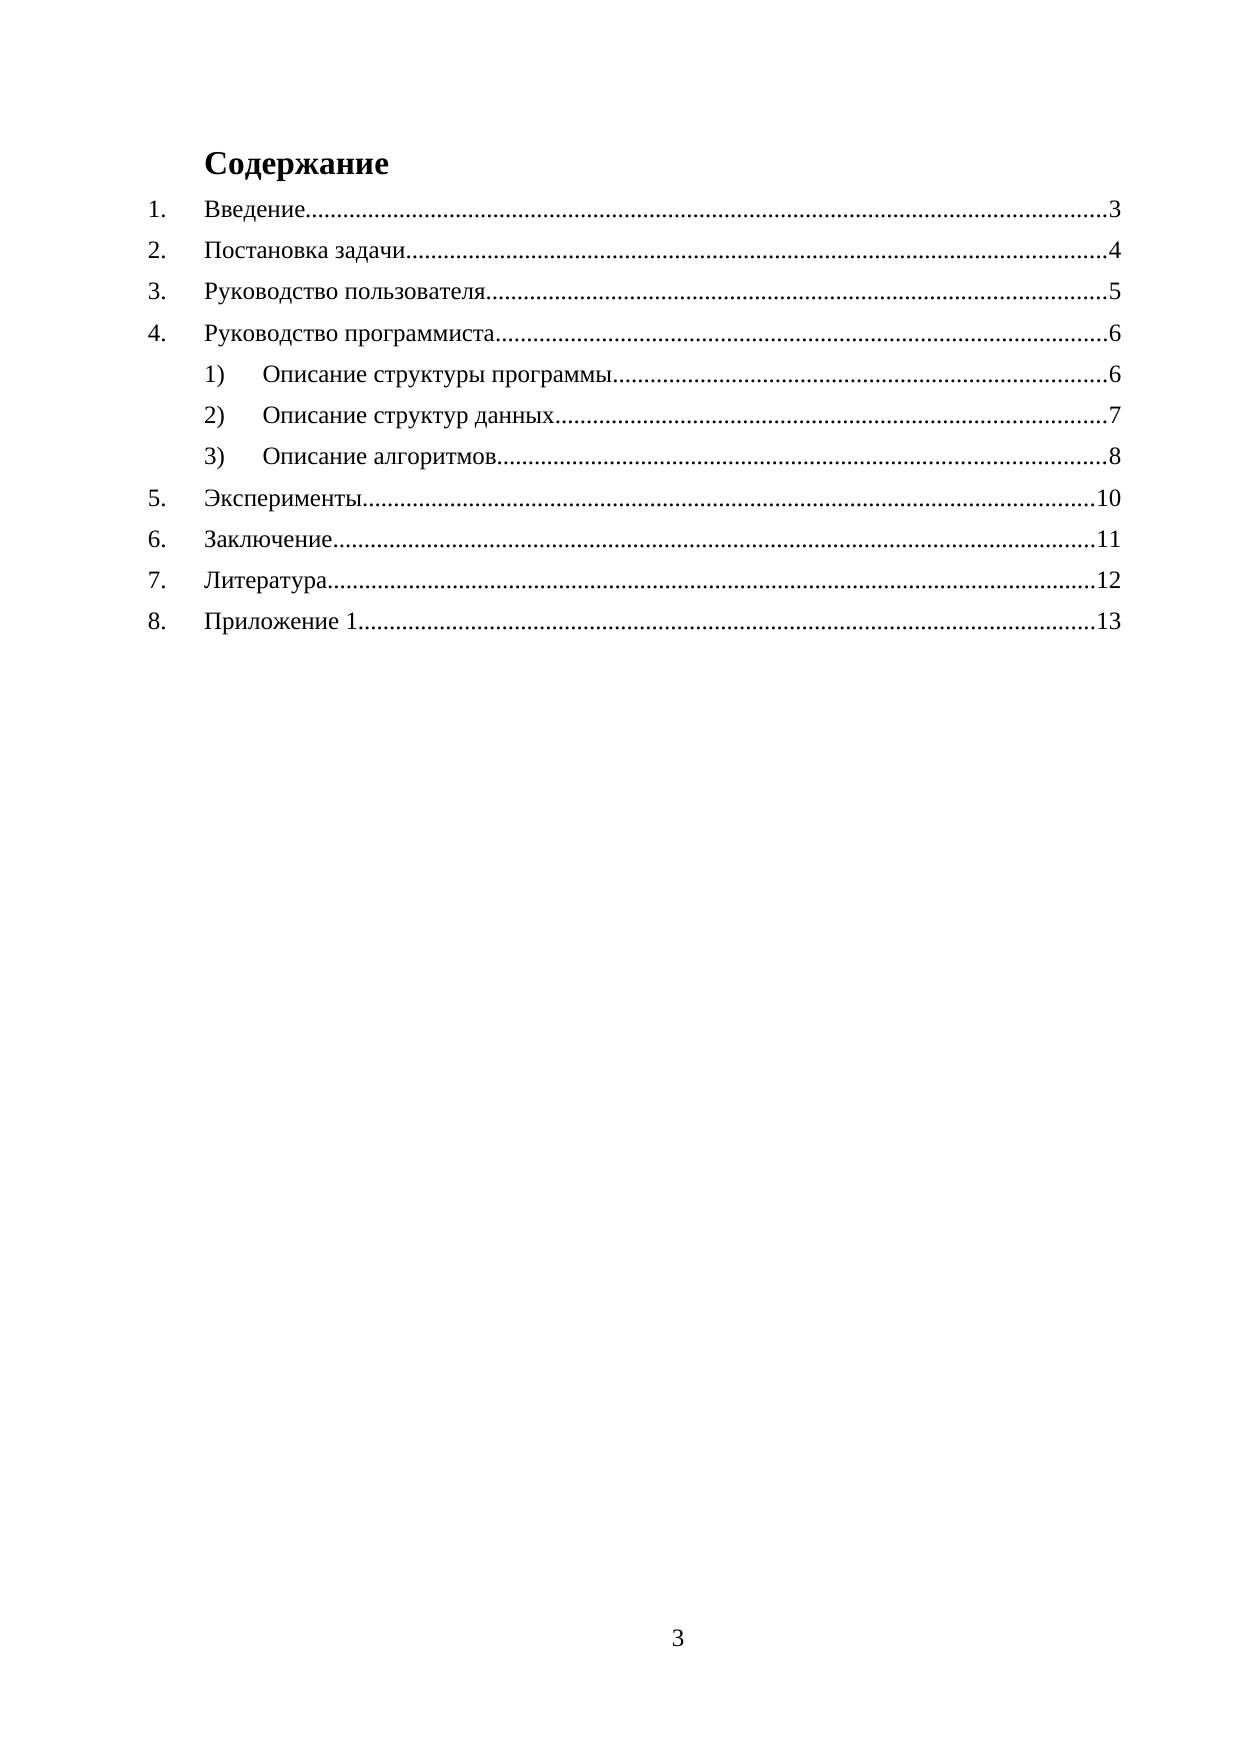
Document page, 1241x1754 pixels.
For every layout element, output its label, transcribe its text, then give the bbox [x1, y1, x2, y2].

text 5. Эксперименты 10 [148, 483, 1152, 511]
text 6. Заключение 11 [148, 524, 1152, 553]
text 3. Руководство пользователя 5 [148, 276, 1152, 305]
text 7. Литература 12 [148, 565, 1152, 594]
text 8. Приложение 1 13 [148, 606, 1152, 635]
text 3) Описание алгоритмов 8 [204, 441, 1152, 470]
text 2. Постановка задачи 4 [148, 235, 1152, 264]
text 1. Введение 3 [148, 194, 1152, 223]
text Содержание [148, 143, 1152, 181]
text 4. Руководство программиста 6 [148, 318, 1152, 346]
text 2) Описание структур данных 7 [204, 400, 1152, 429]
text 1) Описание структуры программы 6 [204, 359, 1152, 388]
